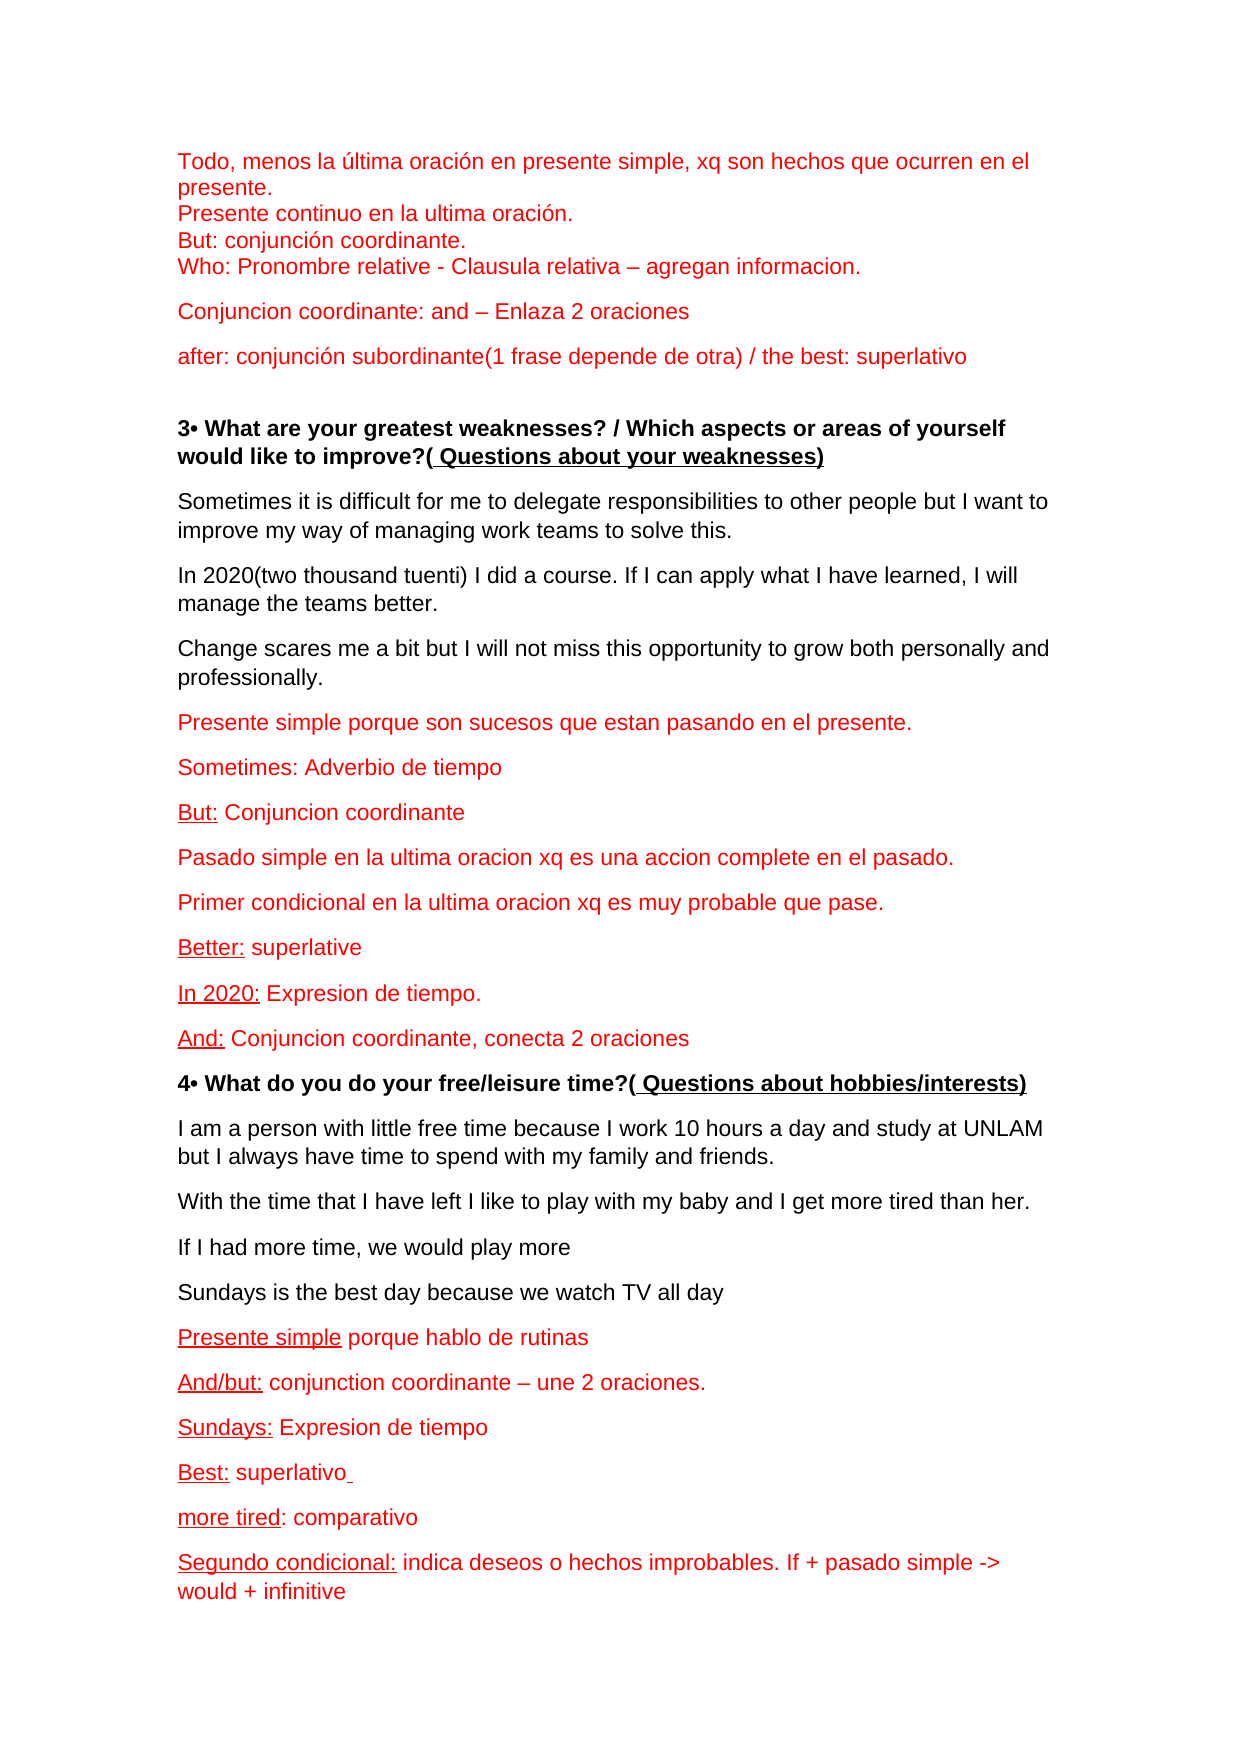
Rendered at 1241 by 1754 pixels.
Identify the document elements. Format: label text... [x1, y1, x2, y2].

text In 2020(two thousand tuenti) I did a course. If I can apply what I have learned, I will manage the teams better. [177, 562, 1063, 617]
text I am a person with little free time because I work 10 hours a day and study at UNLAM but I always have time to spend with my family and friends. [177, 1115, 1063, 1169]
text Sometimes it is difficult for me to delegate responsibilities to other people but I want to improve my way of managing work teams to solve this. [177, 488, 1063, 543]
text 3• What are your greatest weaknesses? / Which aspects or areas of yourself would like to improve?( Questions about your weaknesses) [177, 415, 1063, 469]
text Who: Pronombre relative - Clausula relativa – agregan informacion. [177, 253, 1063, 279]
text Todo, menos la última oración en presente simple, xq son hechos que ocurren en el presente. [177, 148, 1063, 200]
text Sundays: Expresion de tiempo [177, 1414, 1063, 1440]
text But: Conjuncion coordinante [177, 799, 1063, 825]
text In 2020: Expresion de tiempo. [177, 979, 1063, 1006]
text And/but: conjunction coordinante – une 2 oraciones. [177, 1369, 1063, 1395]
text Conjuncion coordinante: and – Enlaza 2 oraciones [177, 298, 1063, 324]
text With the time that I have left I like to play with my baby and I get more tired than her. [177, 1188, 1063, 1215]
text more tired: comparativo [177, 1504, 1063, 1530]
text But: conjunción coordinante. [177, 227, 1063, 253]
text after: conjunción subordinante(1 frase depende de otra) / the best: superlativo [177, 343, 1063, 369]
text Best: superlativo [177, 1459, 1063, 1485]
text Pasado simple en la ultima oracion xq es una accion complete en el pasado. [177, 844, 1063, 871]
text Primer condicional en la ultima oracion xq es muy probable que pase. [177, 889, 1063, 916]
text 4• What do you do your free/leisure time?( Questions about hobbies/interests) [177, 1070, 1063, 1096]
text Sundays is the best day because we watch TV all day [177, 1278, 1063, 1305]
text Presente continuo en la ultima oración. [177, 200, 1063, 227]
text If I had more time, we would play more [177, 1233, 1063, 1260]
text Change scares me a bit but I will not miss this opportunity to grow both personally and professionally. [177, 635, 1063, 690]
text Sometimes: Adverbio de tiempo [177, 754, 1063, 780]
text Presente simple porque hablo de rutinas [177, 1324, 1063, 1350]
text Segundo condicional: indica deseos o hechos improbables. If + pasado simple -> would + infinitive [177, 1549, 1063, 1604]
text Better: superlative [177, 934, 1063, 961]
text Presente simple porque son sucesos que estan pasando en el presente. [177, 709, 1063, 735]
text And: Conjuncion coordinante, conecta 2 oraciones [177, 1024, 1063, 1051]
